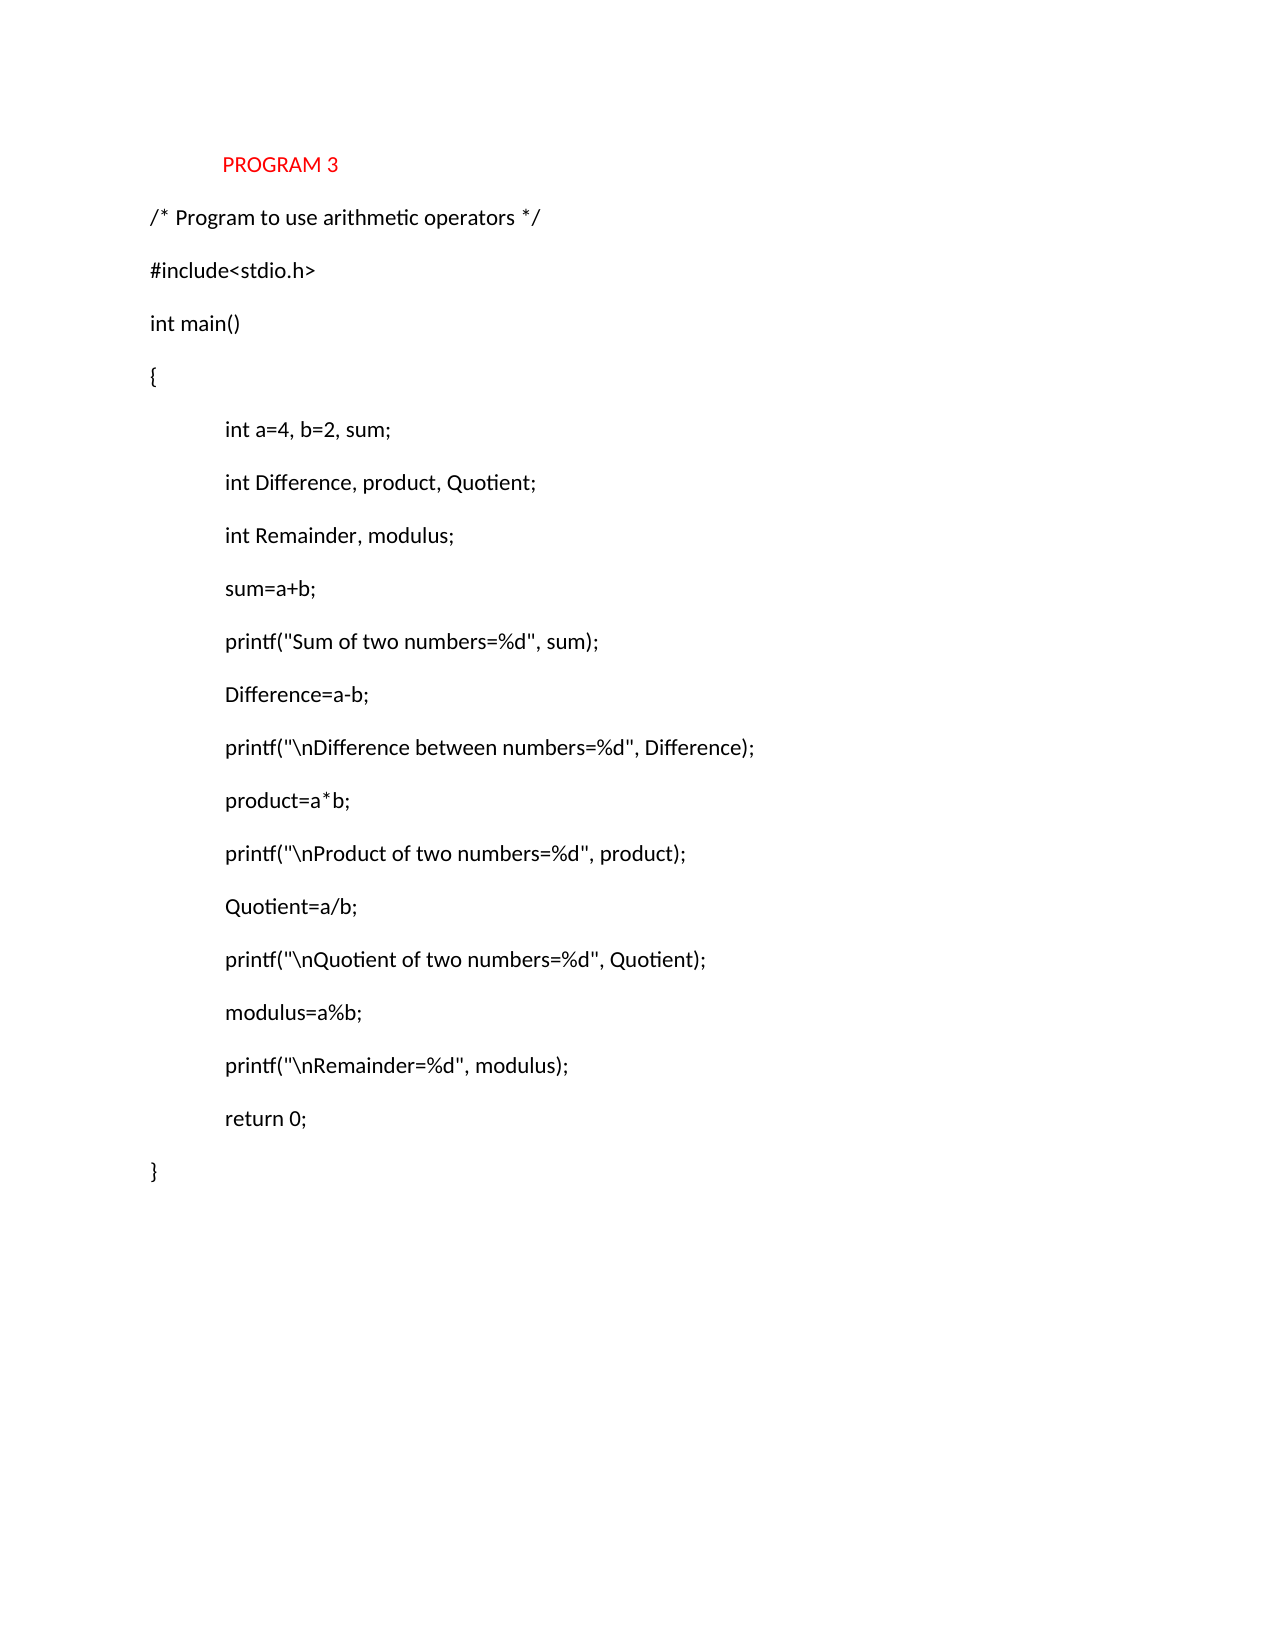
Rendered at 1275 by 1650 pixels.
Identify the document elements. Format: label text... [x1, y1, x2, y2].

text { [150, 362, 1125, 390]
text int Difference, product, Quotient; [150, 468, 1125, 496]
text return 0; [150, 1104, 1125, 1132]
text printf("\nQuotient of two numbers=%d", Quotient); [150, 945, 1125, 973]
text int main() [150, 309, 1125, 337]
text PROGRAM 3 [150, 150, 1125, 178]
text printf("\nDifference between numbers=%d", Difference); [150, 733, 1125, 761]
text int a=4, b=2, sum; [150, 415, 1125, 443]
text } [150, 1157, 1125, 1185]
text int Remainder, modulus; [150, 521, 1125, 549]
text printf("\nRemainder=%d", modulus); [150, 1051, 1125, 1079]
text Difference=a-b; [150, 680, 1125, 708]
text printf("Sum of two numbers=%d", sum); [150, 627, 1125, 655]
text /* Program to use arithmetic operators */ [150, 203, 1125, 231]
text Quotient=a/b; [150, 892, 1125, 920]
text modulus=a%b; [150, 998, 1125, 1026]
text #include<stdio.h> [150, 256, 1125, 284]
text sum=a+b; [150, 574, 1125, 602]
text printf("\nProduct of two numbers=%d", product); [150, 839, 1125, 867]
text product=a*b; [150, 786, 1125, 814]
